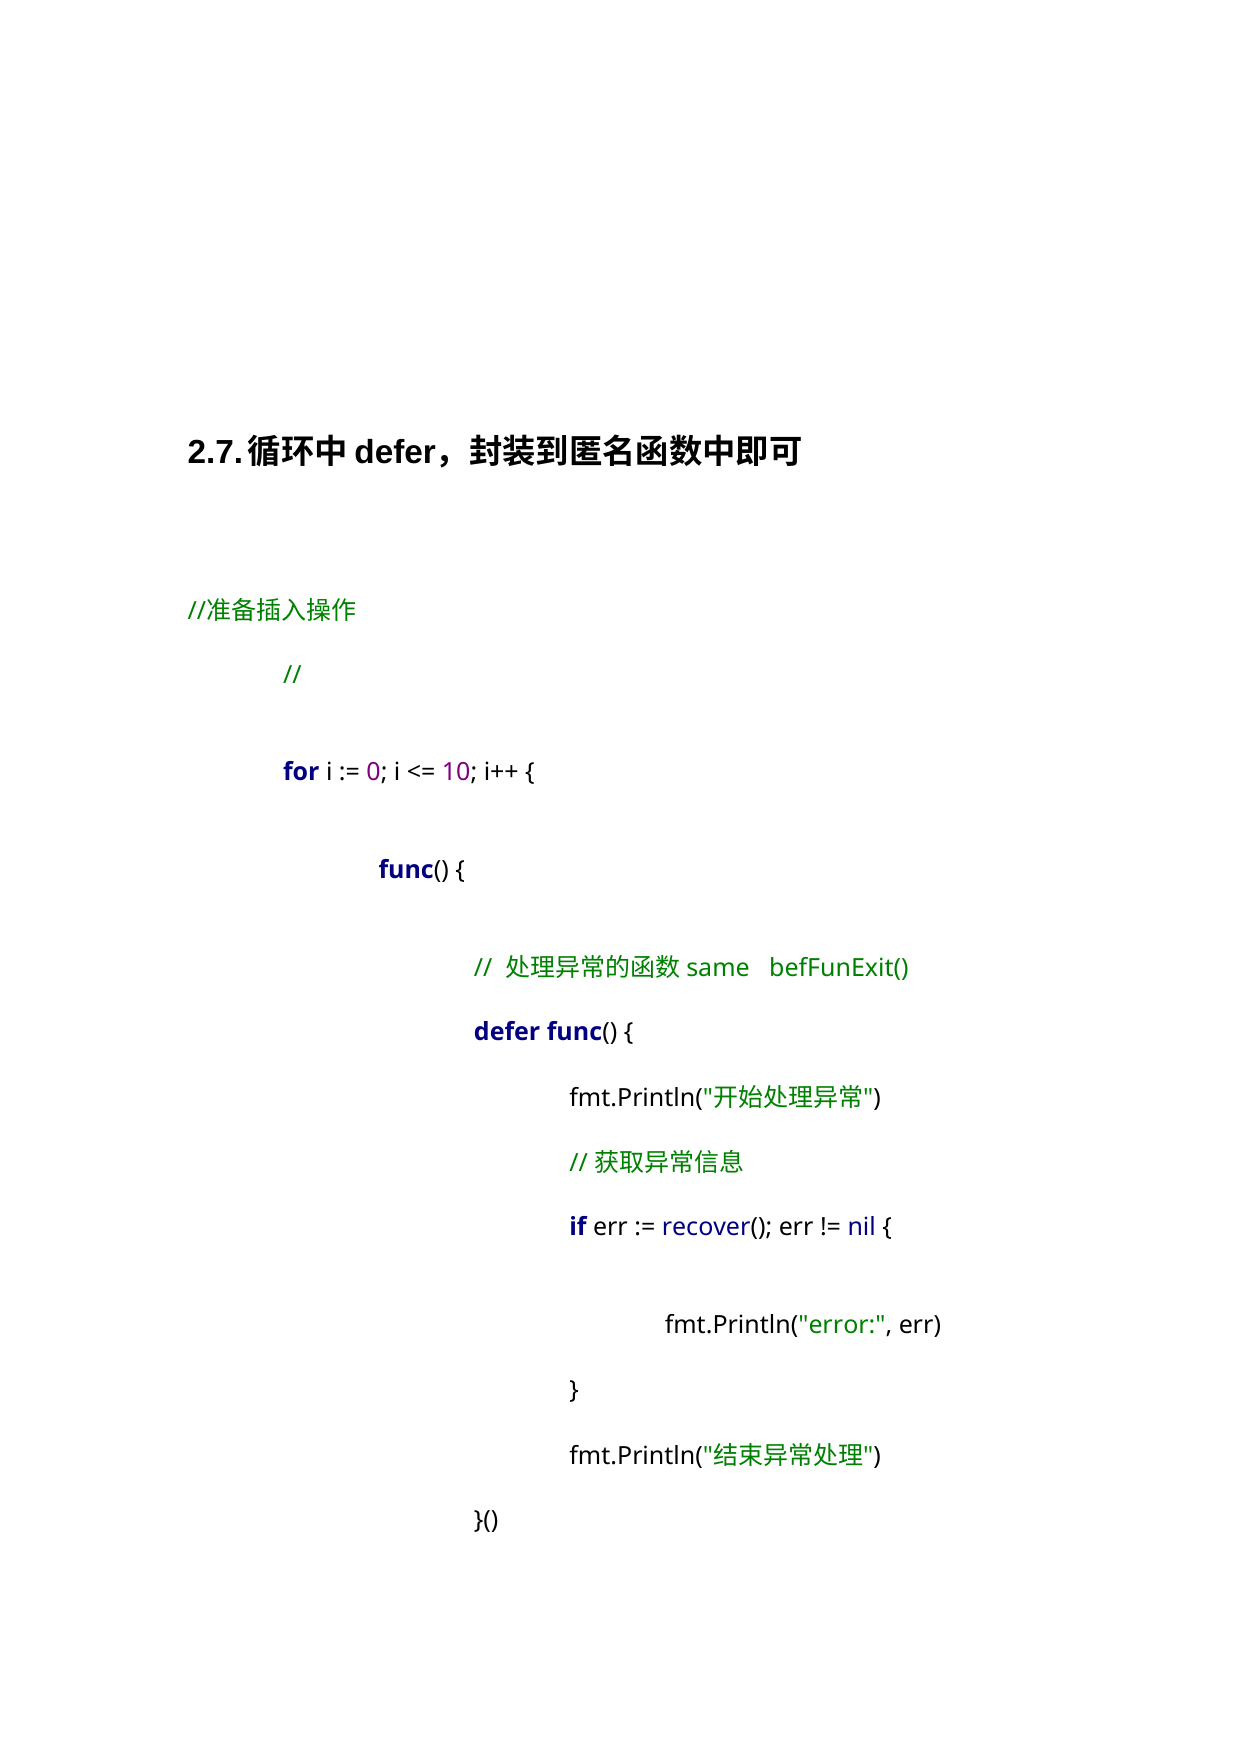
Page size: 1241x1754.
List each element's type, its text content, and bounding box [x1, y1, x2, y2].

text }() [187, 1486, 1053, 1551]
text defer func() { [187, 998, 1053, 1063]
text func() { [187, 836, 1053, 901]
text if err := recover(); err != nil { [187, 1193, 1053, 1258]
text // 获取异常信息 [187, 1128, 1053, 1193]
text fmt.Println("error:", err) [187, 1291, 1053, 1356]
text // 处理异常的函数 same befFunExit() [187, 933, 1053, 998]
text for i := 0; i <= 10; i++ { [187, 738, 1053, 803]
text // [187, 641, 1053, 706]
text fmt.Println("结束异常处理") [187, 1421, 1053, 1486]
text //准备插入操作 [187, 576, 1053, 641]
subtitle 循环中defer，封装到匿名函数中即可 [187, 417, 1053, 482]
text } [187, 1356, 1053, 1421]
text fmt.Println("开始处理异常") [187, 1063, 1053, 1128]
